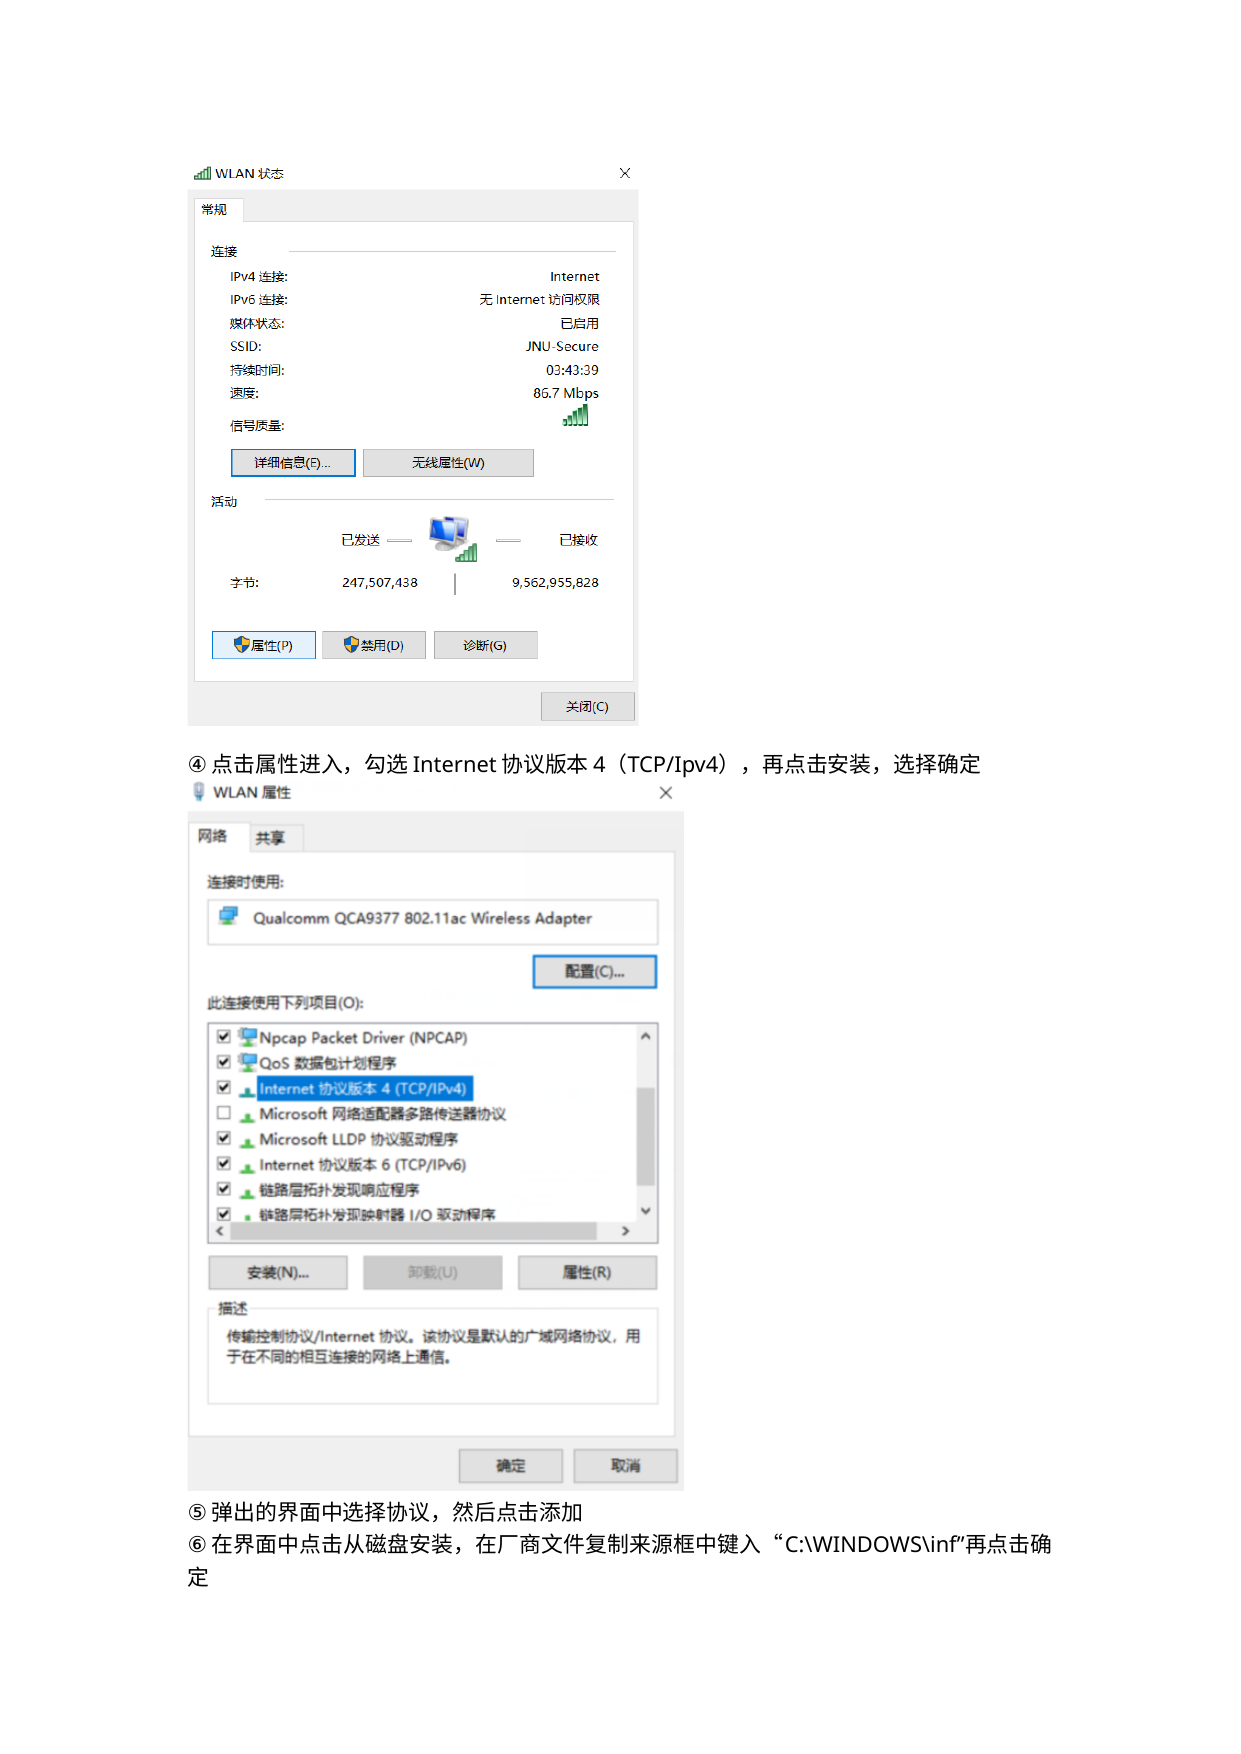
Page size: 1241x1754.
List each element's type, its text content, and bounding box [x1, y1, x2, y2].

text ⑥在界面中点击从磁盘安装，在厂商文件复制来源框中键入“C:\WINDOWS\inf”再点击确定 [187, 1527, 1053, 1592]
text ⑤弹出的界面中选择协议，然后点击添加 [187, 1494, 1053, 1527]
text ④点击属性进入，勾选Internet协议版本4（TCP/Ipv4），再点击安装，选择确定 [187, 747, 1053, 779]
picture [187, 779, 684, 1491]
picture [187, 162, 639, 726]
